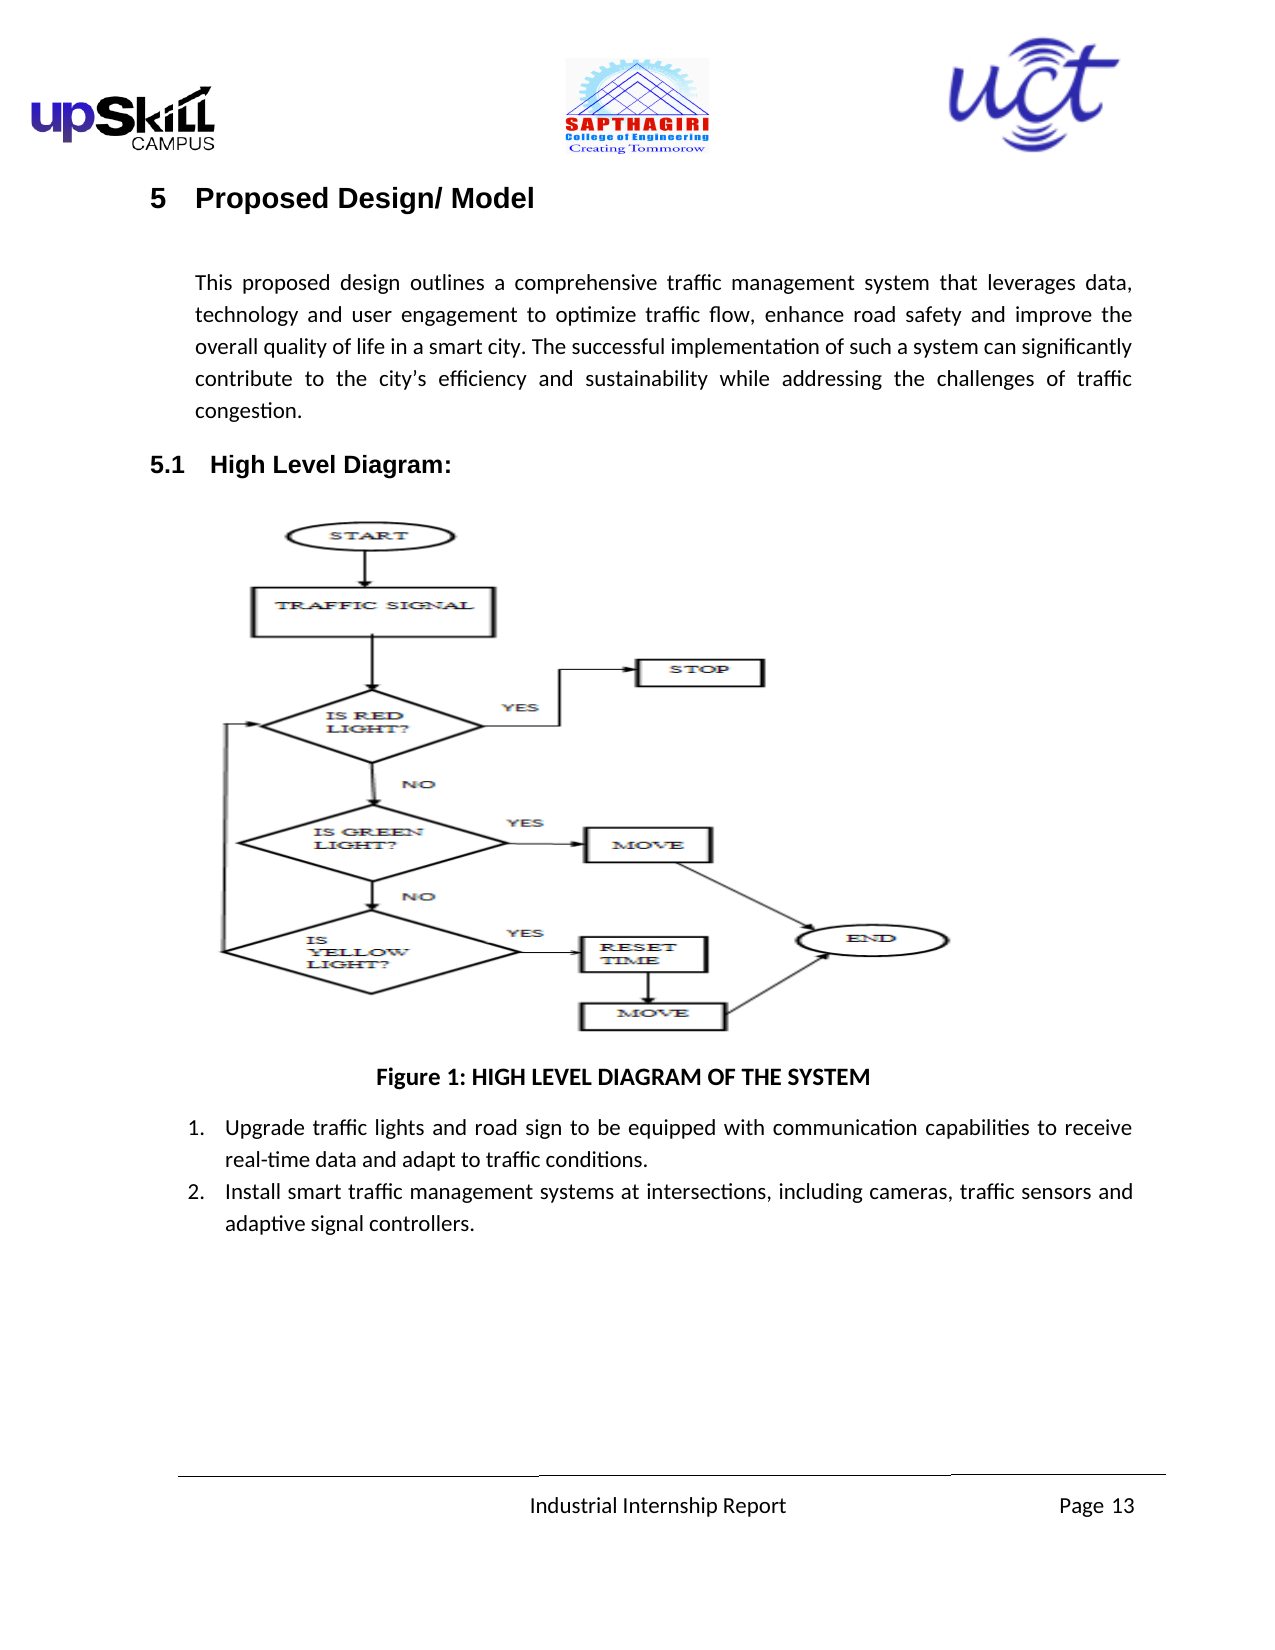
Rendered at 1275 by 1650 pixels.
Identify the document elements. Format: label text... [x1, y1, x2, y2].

picture [150, 503, 1064, 1037]
picture [0, 73, 246, 154]
text This proposed design outlines a comprehensive traffic management system that leverages data, technology and user engagement to optimize traffic flow, enhance road safety and improve the overall quality of life in a smart city. The successful implementation of such a system can significantly contribute to the city’s efficiency and sustainability while addressing the challenges of traffic congestion. [195, 268, 1134, 425]
subtitle Proposed Design/ Model [150, 181, 1134, 215]
list Upgrade traffic lights and road sign to be equipped with communication capabilities to receive real-time data and adapt to traffic conditions. [187, 1113, 1134, 1173]
picture [565, 58, 710, 154]
subtitle High Level Diagram: [150, 454, 1134, 479]
text Figure 1: HIGH LEVEL DIAGRAM OF THE SYSTEM [150, 1061, 1134, 1092]
picture [946, 28, 1125, 154]
list Install smart traffic management systems at intersections, including cameras, traffic sensors and adaptive signal controllers. [187, 1177, 1134, 1237]
